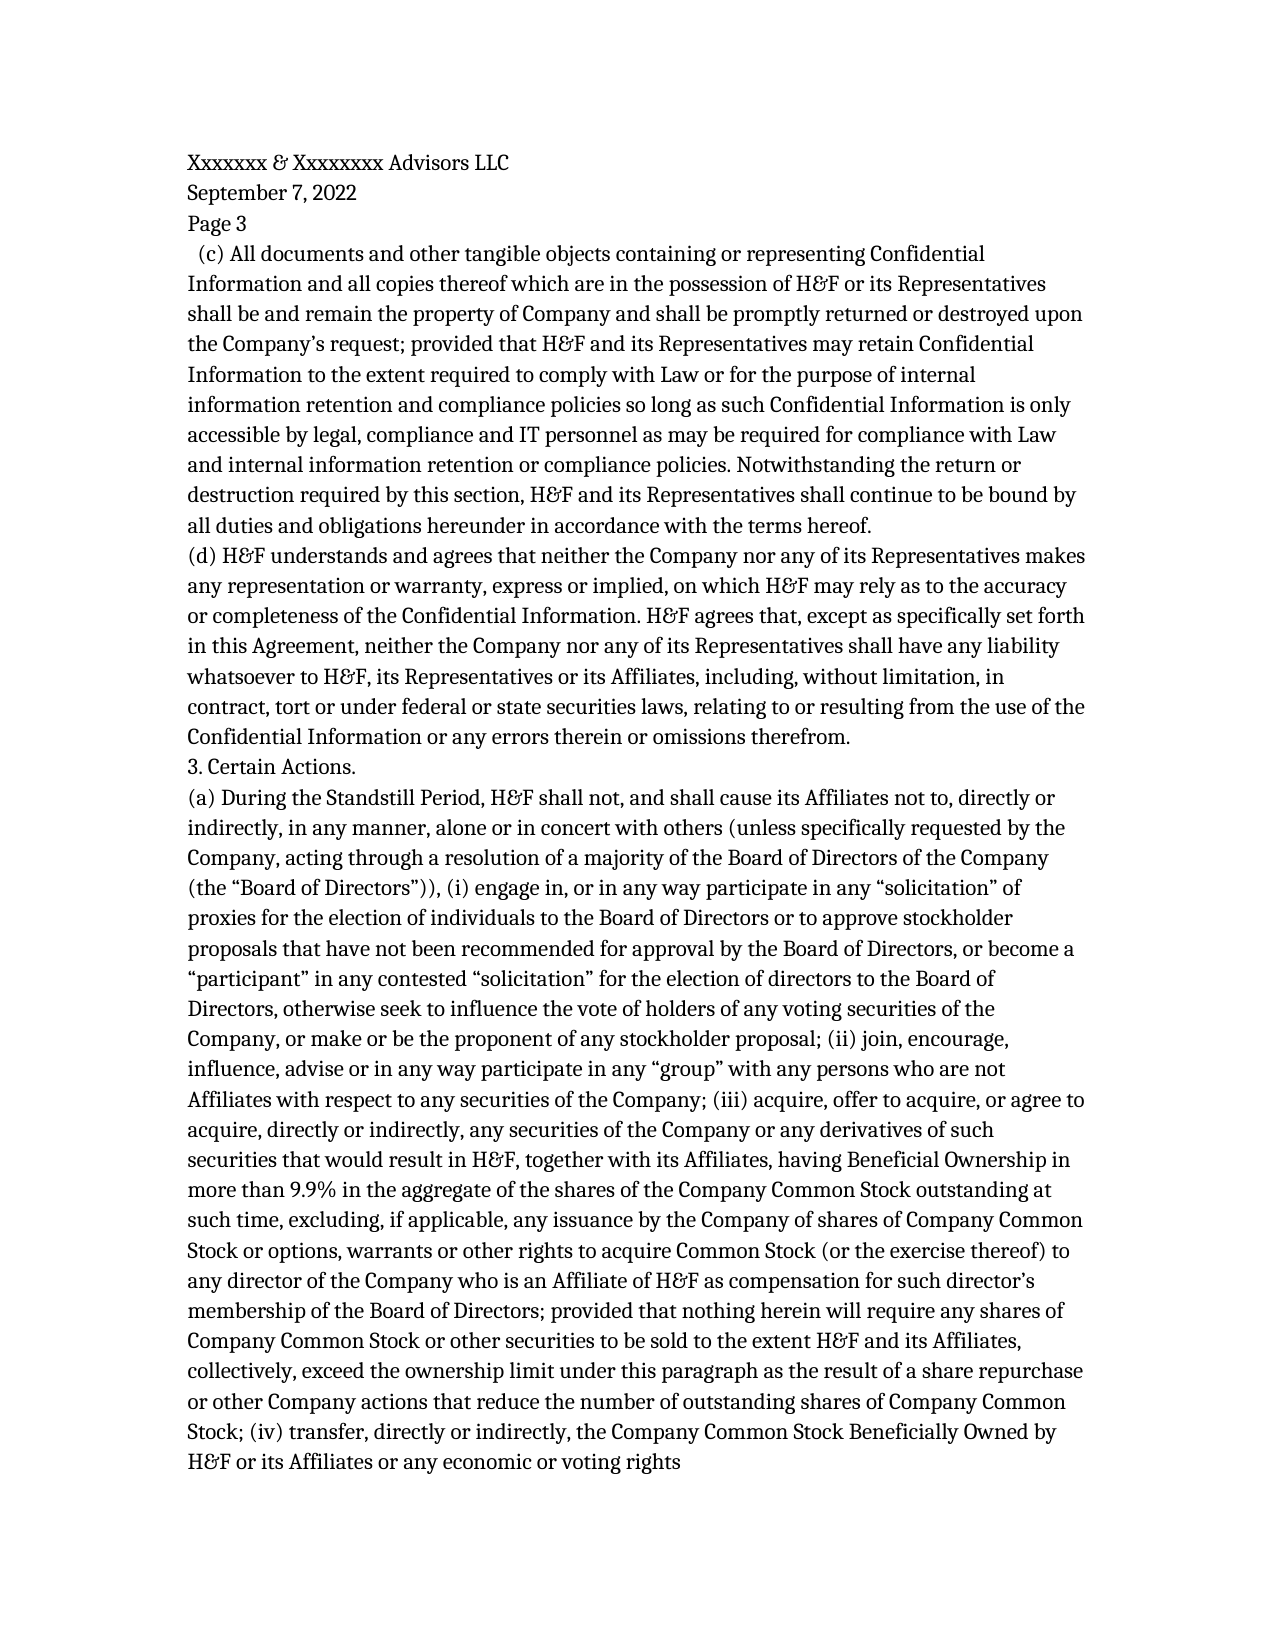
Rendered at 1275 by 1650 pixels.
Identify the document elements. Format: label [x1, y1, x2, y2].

text [187, 150, 1087, 1475]
